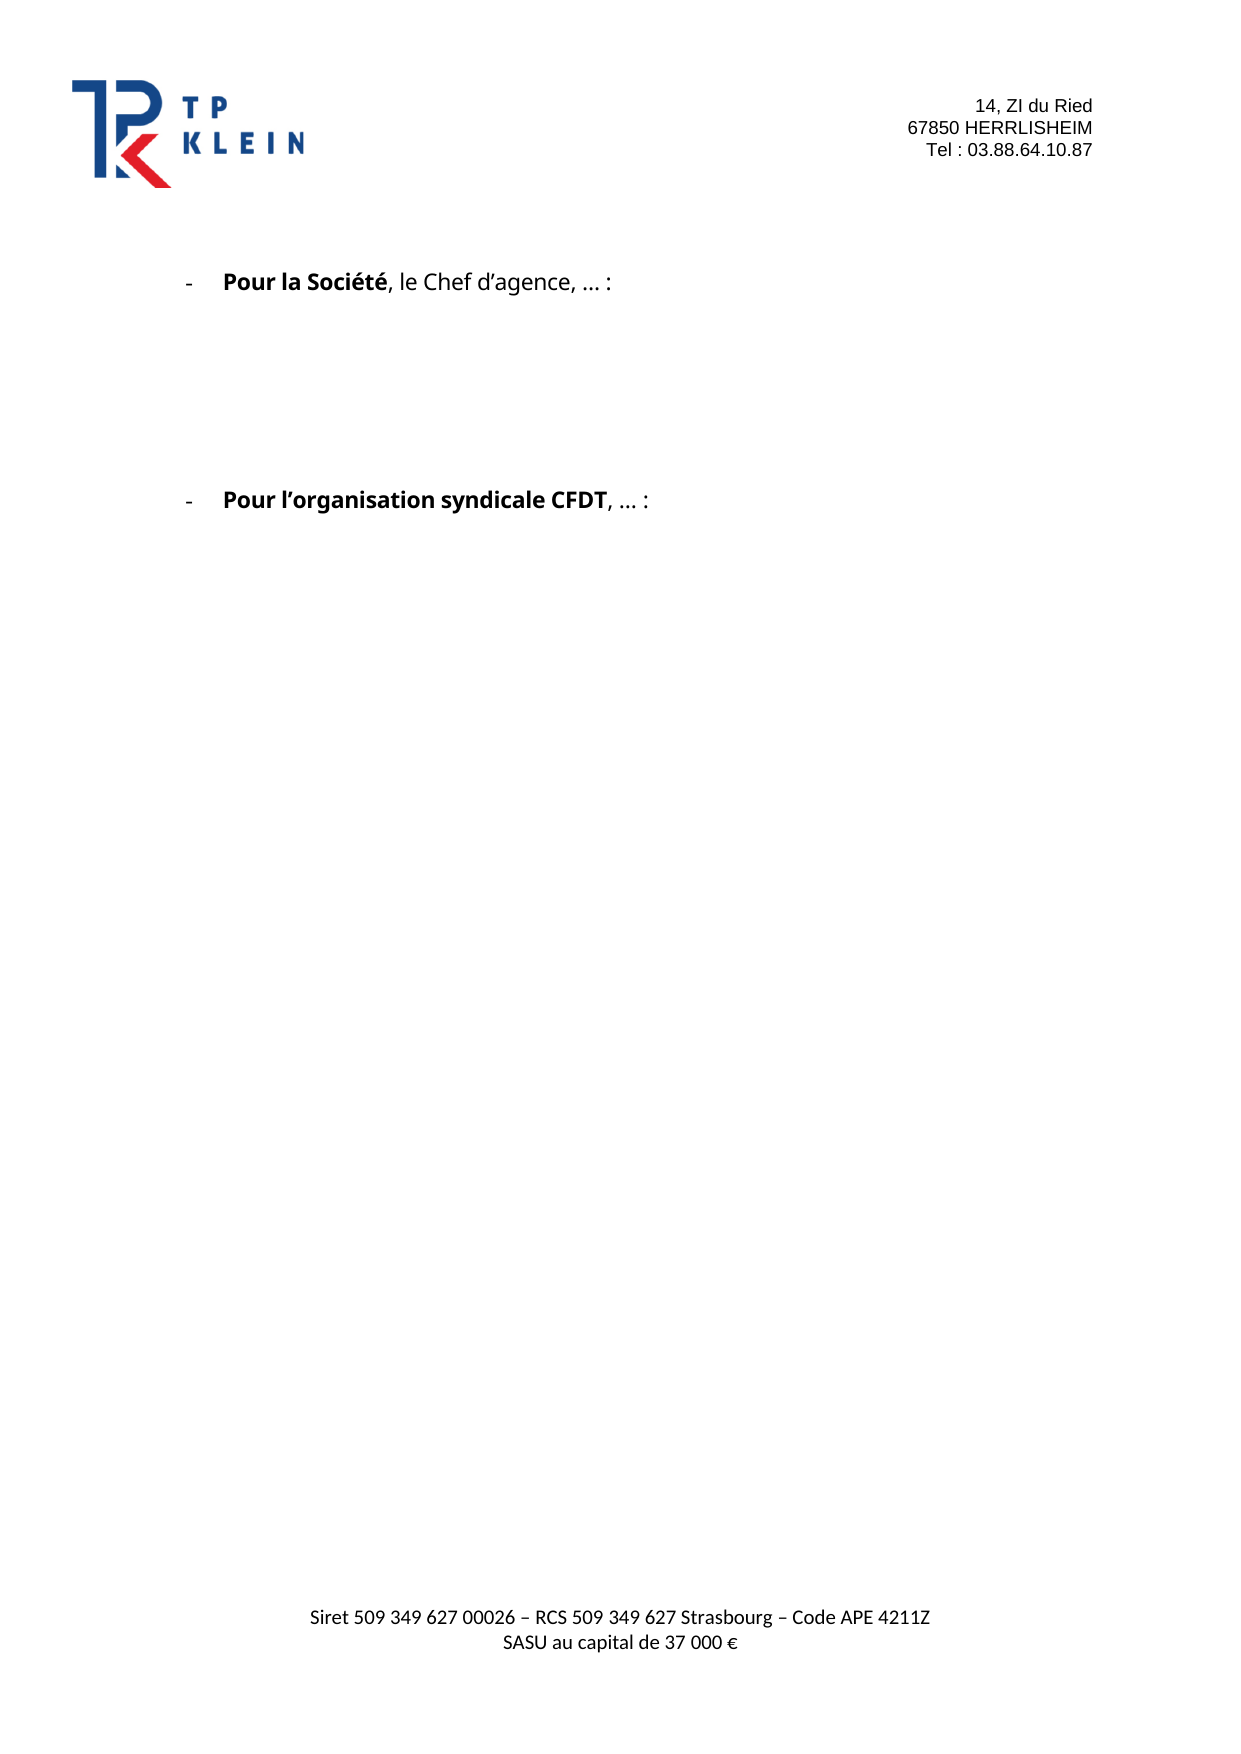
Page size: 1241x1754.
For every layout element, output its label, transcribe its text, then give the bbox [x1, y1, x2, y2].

list Pour l’organisation syndicale CFDT, … : [185, 484, 1093, 516]
picture [72, 78, 304, 188]
list Pour la Société, le Chef d’agence, … : [185, 266, 1093, 297]
